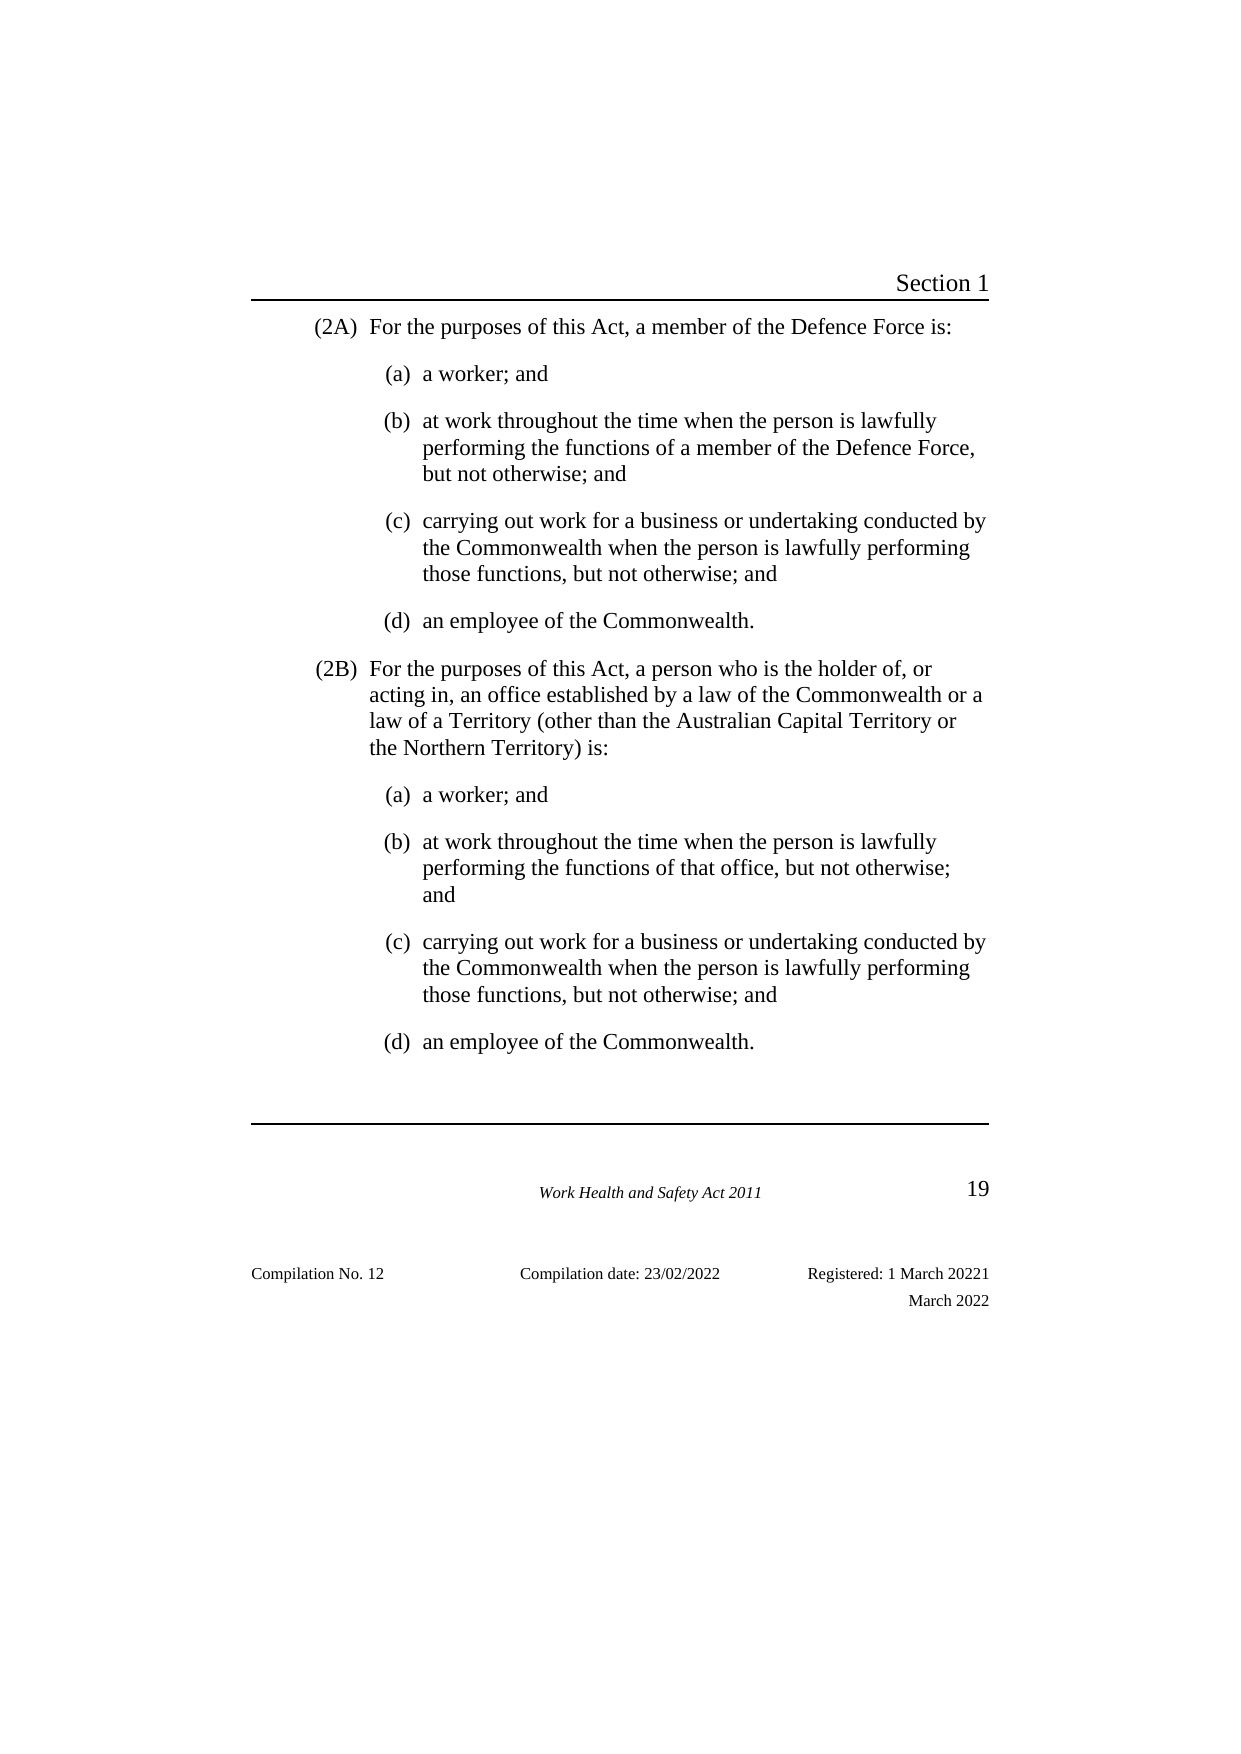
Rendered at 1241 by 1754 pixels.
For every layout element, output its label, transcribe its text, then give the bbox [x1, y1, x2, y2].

text (d) an employee of the Commonwealth. [251, 607, 989, 634]
text (c) carrying out work for a business or undertaking conducted by the Commonwealth when the person is lawfully performing those functions, but not otherwise; and [251, 507, 989, 587]
text (b) at work throughout the time when the person is lawfully performing the functions of a member of the Defence Force, but not otherwise; and [251, 408, 989, 487]
text (2B) For the purposes of this Act, a person who is the holder of, or acting in, an office established by a law of the Commonwealth or a law of a Territory (other than the Australian Capital Territory or the Northern Territory) is: [251, 654, 989, 760]
text (d) an employee of the Commonwealth. [251, 1028, 989, 1054]
text (a) a worker; and [251, 781, 989, 807]
text (b) at work throughout the time when the person is lawfully performing the functions of that office, but not otherwise; and [251, 828, 989, 907]
text (2A) For the purposes of this Act, a member of the Defence Force is: [251, 313, 989, 339]
text (c) carrying out work for a business or undertaking conducted by the Commonwealth when the person is lawfully performing those functions, but not otherwise; and [251, 928, 989, 1007]
text (a) a worker; and [251, 360, 989, 387]
